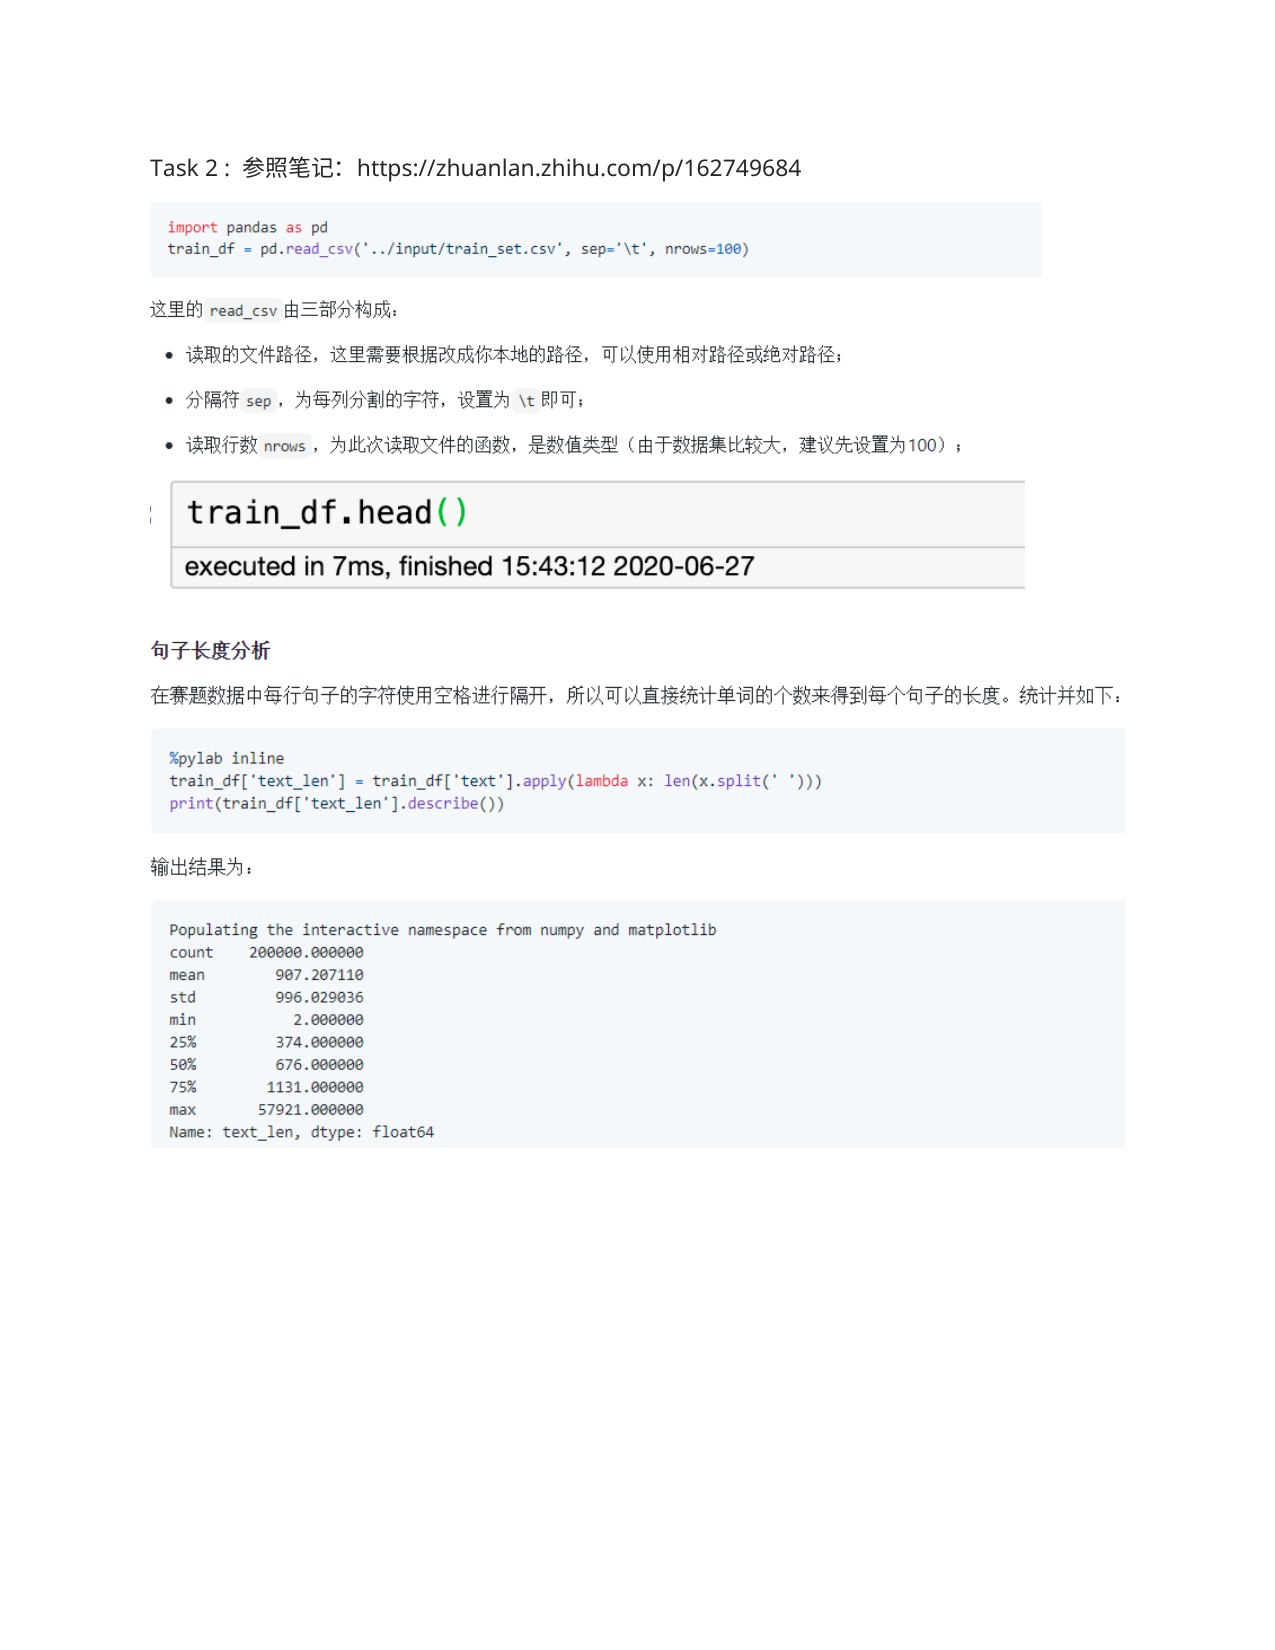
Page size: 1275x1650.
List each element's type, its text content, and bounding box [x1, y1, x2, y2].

picture [150, 616, 1125, 1148]
text Task 2 : 参照笔记：https://zhuanlan.zhihu.com/p/162749684 [150, 150, 1125, 183]
picture [150, 202, 1043, 598]
